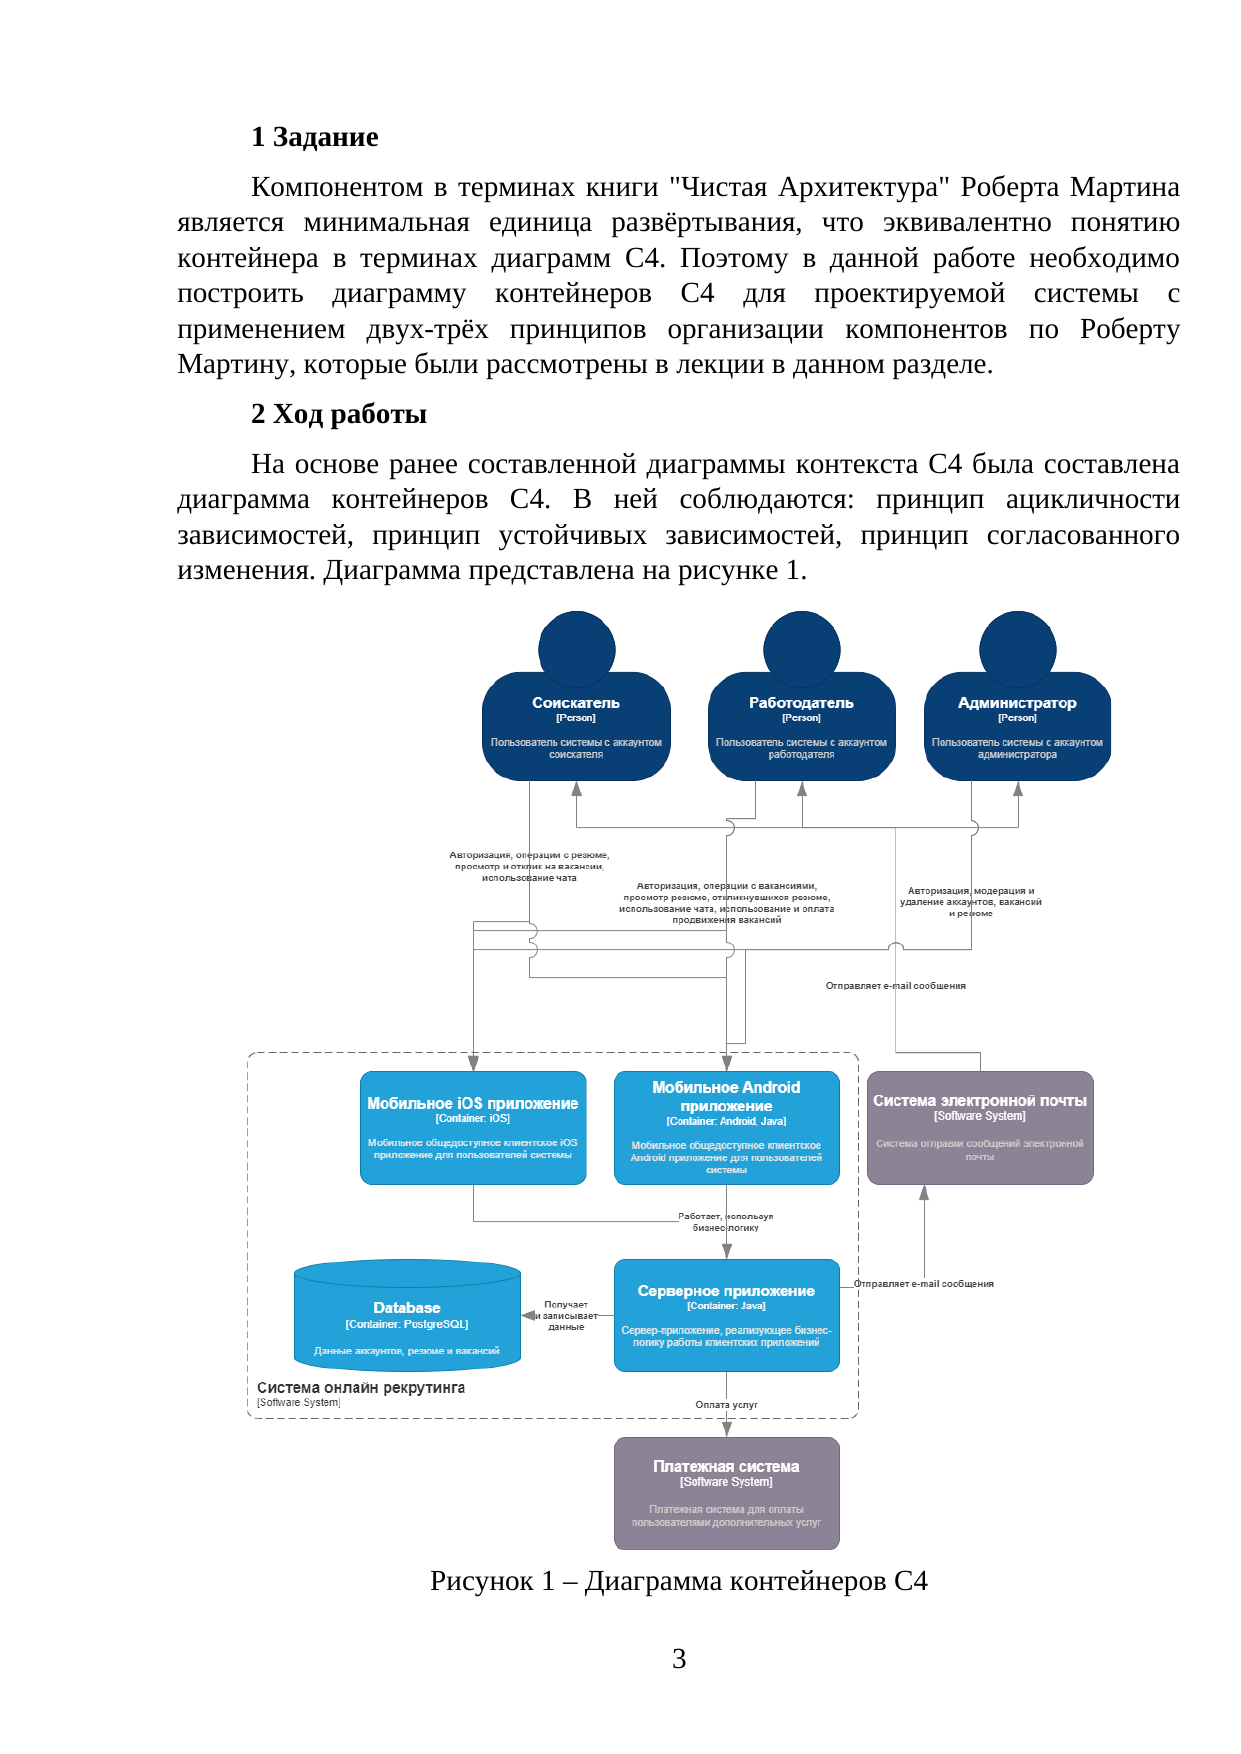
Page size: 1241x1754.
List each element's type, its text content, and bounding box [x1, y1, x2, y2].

text Рисунок 1 – Диаграмма контейнеров C4 [177, 1562, 1181, 1597]
text На основе ранее составленной диаграммы контекста C4 была составлена диаграмма контейнеров C4. В ней соблюдаются: принцип ацикличности зависимостей, принцип устойчивых зависимостей, принцип согласованного изменения. Диаграмма представлена на рисунке 1. [177, 445, 1181, 587]
text 2 Ход работы [177, 395, 1181, 431]
text 1 Задание [177, 118, 1181, 153]
picture [247, 611, 1112, 1550]
text Компонентом в терминах книги "Чистая Архитектура" Роберта Мартина является минимальная единица развёртывания, что эквивалентно понятию контейнера в терминах диаграмм C4. Поэтому в данной работе необходимо построить диаграмму контейнеров C4 для проектируемой системы с применением двух-трёх принципов организации компонентов по Роберту Мартину, которые были рассмотрены в лекции в данном разделе. [177, 168, 1181, 381]
